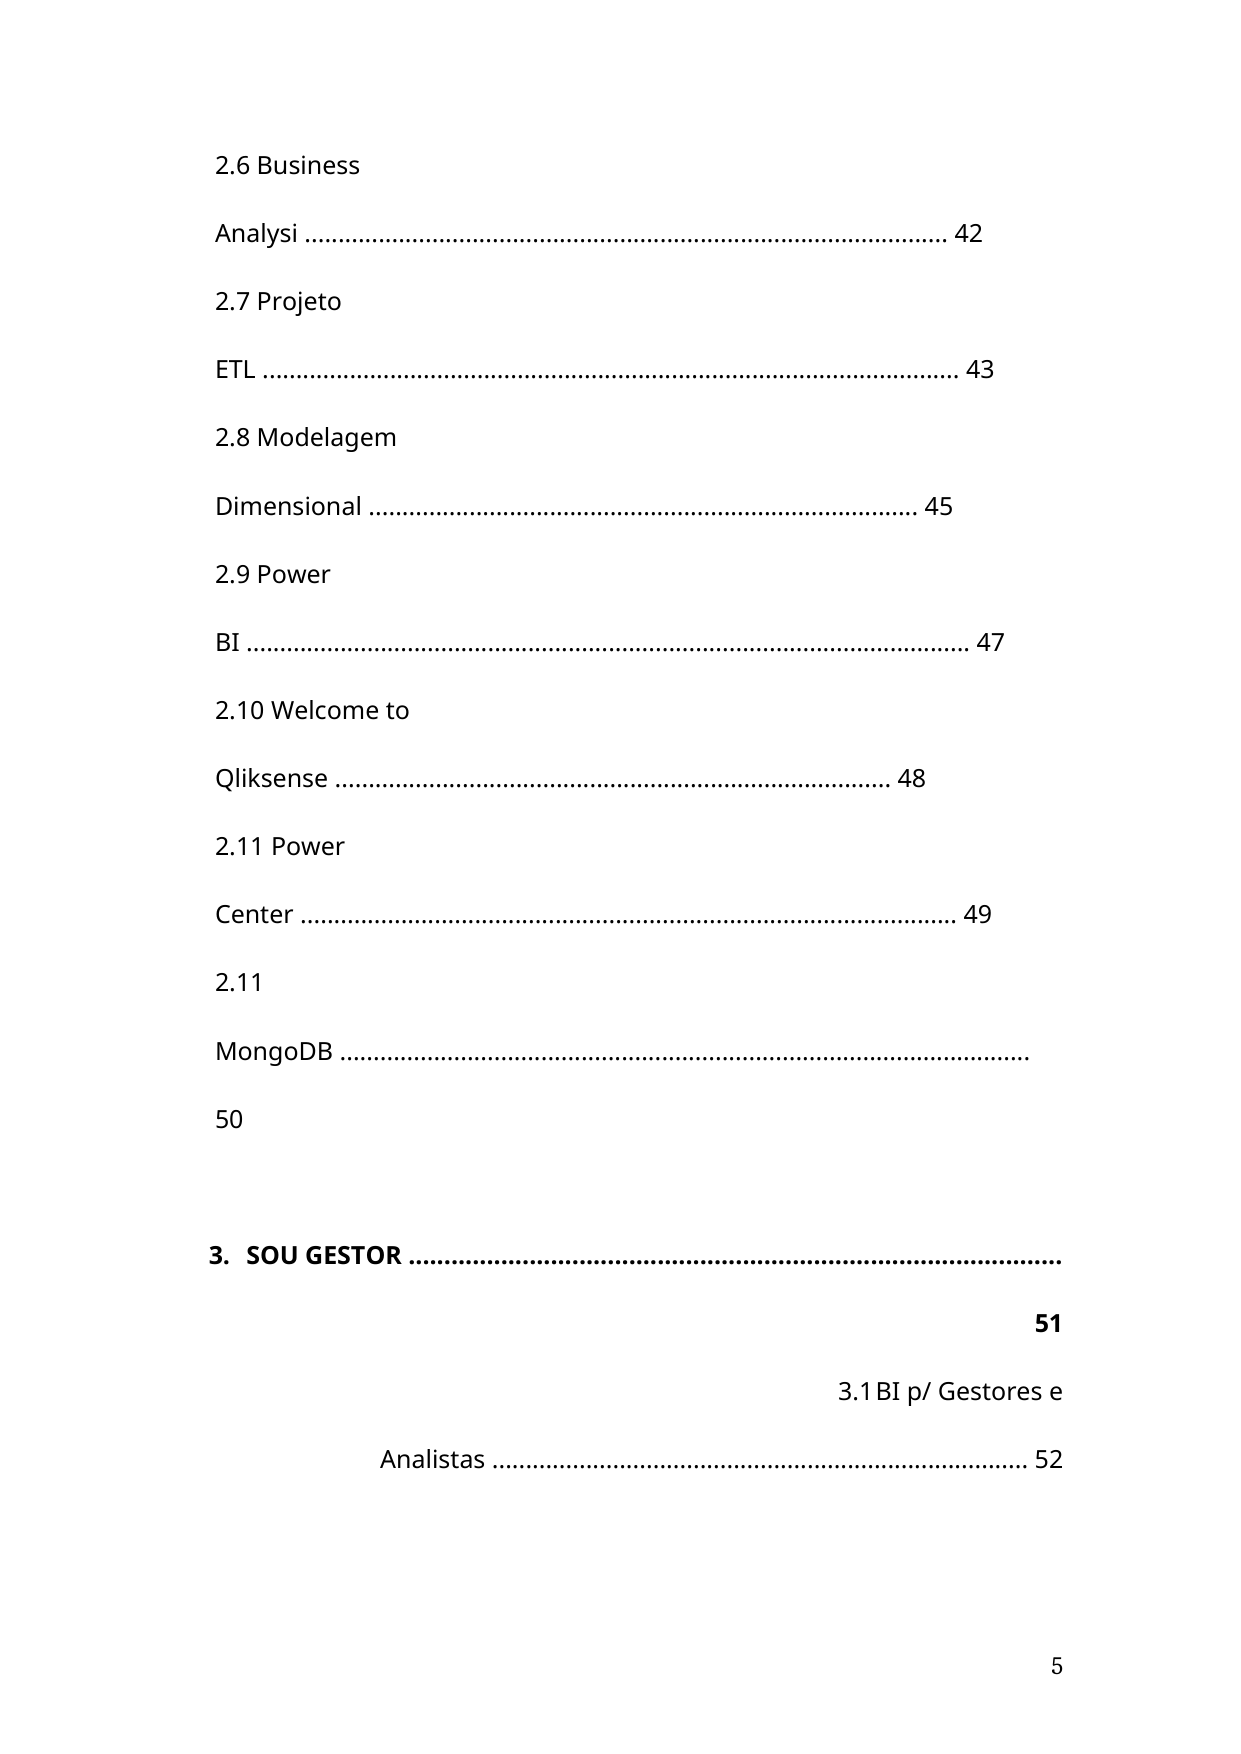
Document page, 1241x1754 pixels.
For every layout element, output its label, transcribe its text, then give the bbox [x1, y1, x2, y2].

list 2.11 Power Center .................................................................................................. 49 [215, 829, 1063, 931]
list 2.6 Business Analysi ................................................................................................ 42 [215, 148, 1063, 250]
list BI p/ Gestores e Analistas ................................................................................ 52 [215, 1374, 1063, 1476]
list 2.8 Modelagem Dimensional .................................................................................. 45 [215, 420, 1063, 522]
list 2.11 MongoDB ....................................................................................................... 50 [215, 965, 1063, 1135]
list SOU GESTOR ............................................................................................ 51 [177, 1238, 1063, 1340]
list 2.7 Projeto ETL ........................................................................................................ 43 [215, 284, 1063, 386]
list 2.9 Power BI ............................................................................................................ 47 [215, 556, 1063, 658]
list 2.10 Welcome to Qliksense ................................................................................... 48 [215, 693, 1063, 795]
